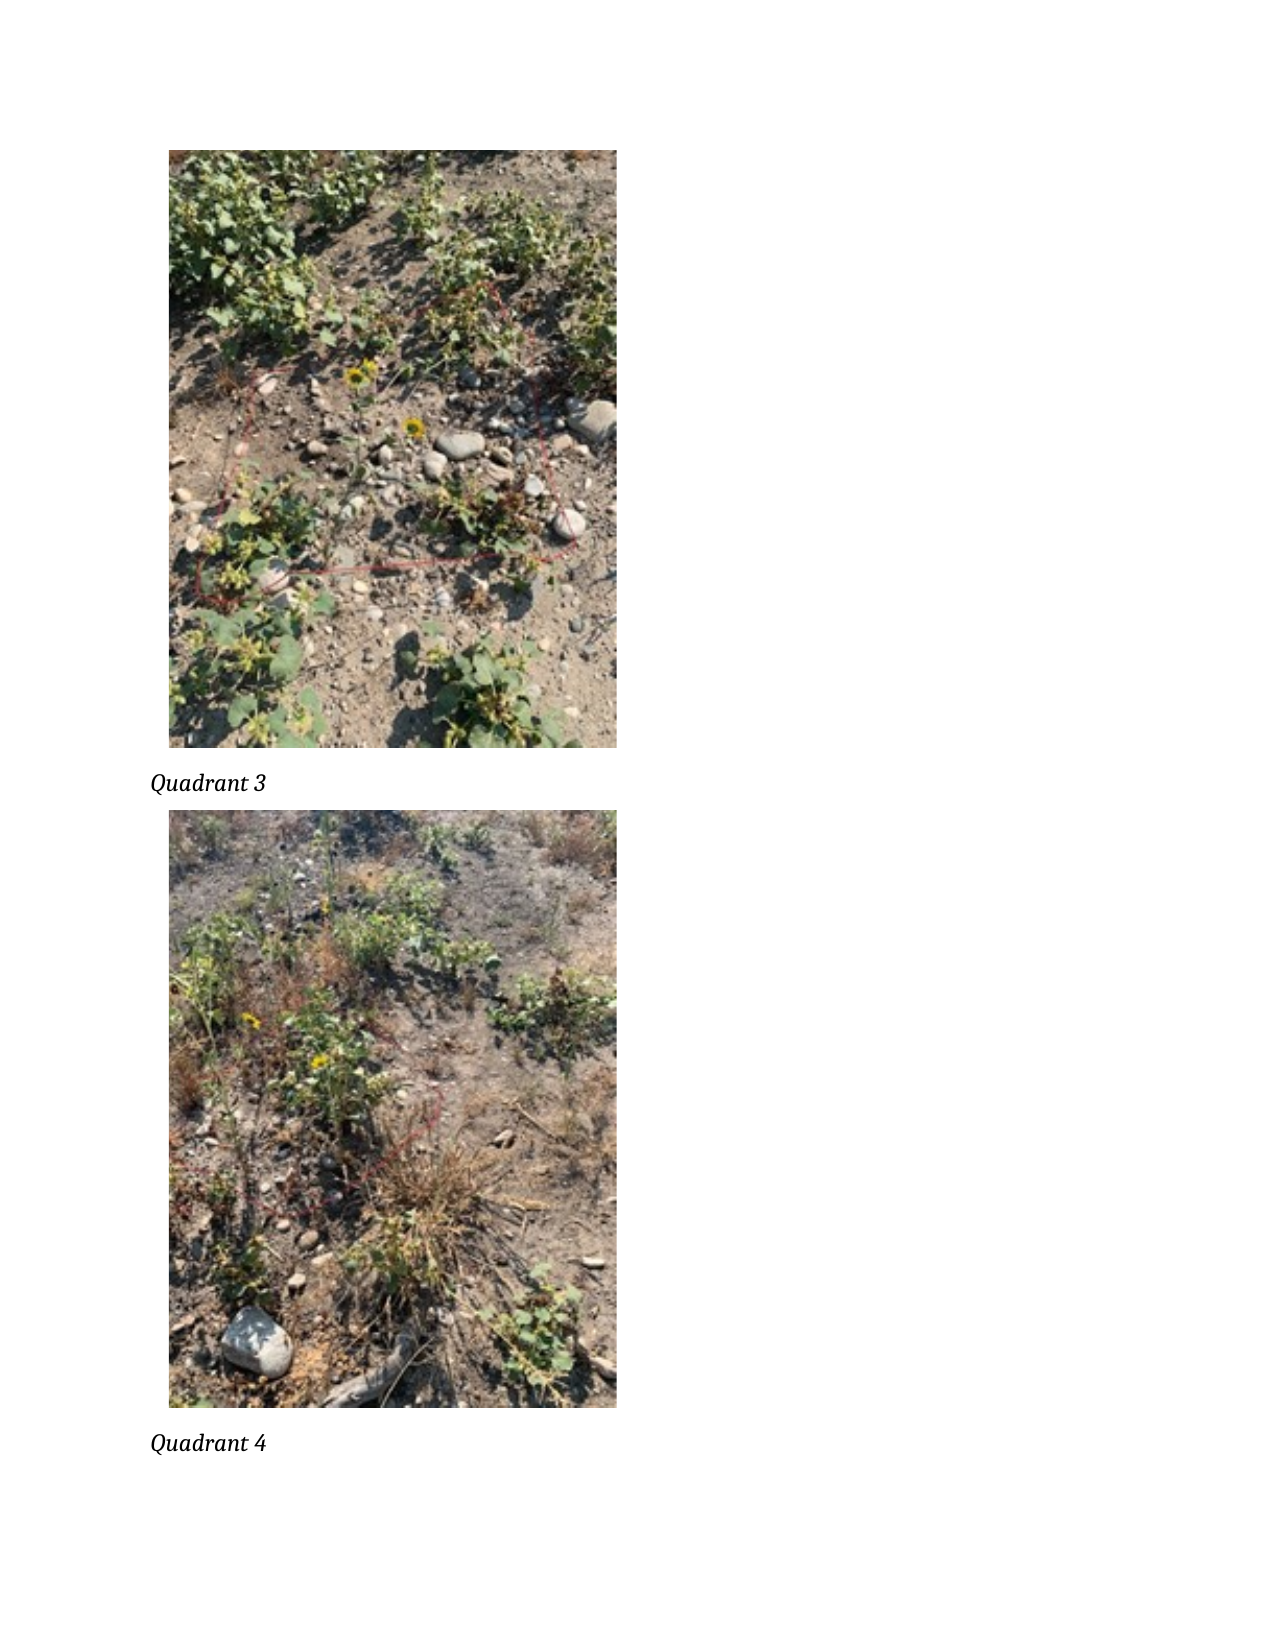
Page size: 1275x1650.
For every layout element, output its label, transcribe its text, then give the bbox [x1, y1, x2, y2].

text Quadrant 4 [150, 1429, 1125, 1457]
text Quadrant 3 [150, 769, 1125, 797]
picture [168, 810, 617, 1408]
picture [168, 150, 617, 748]
